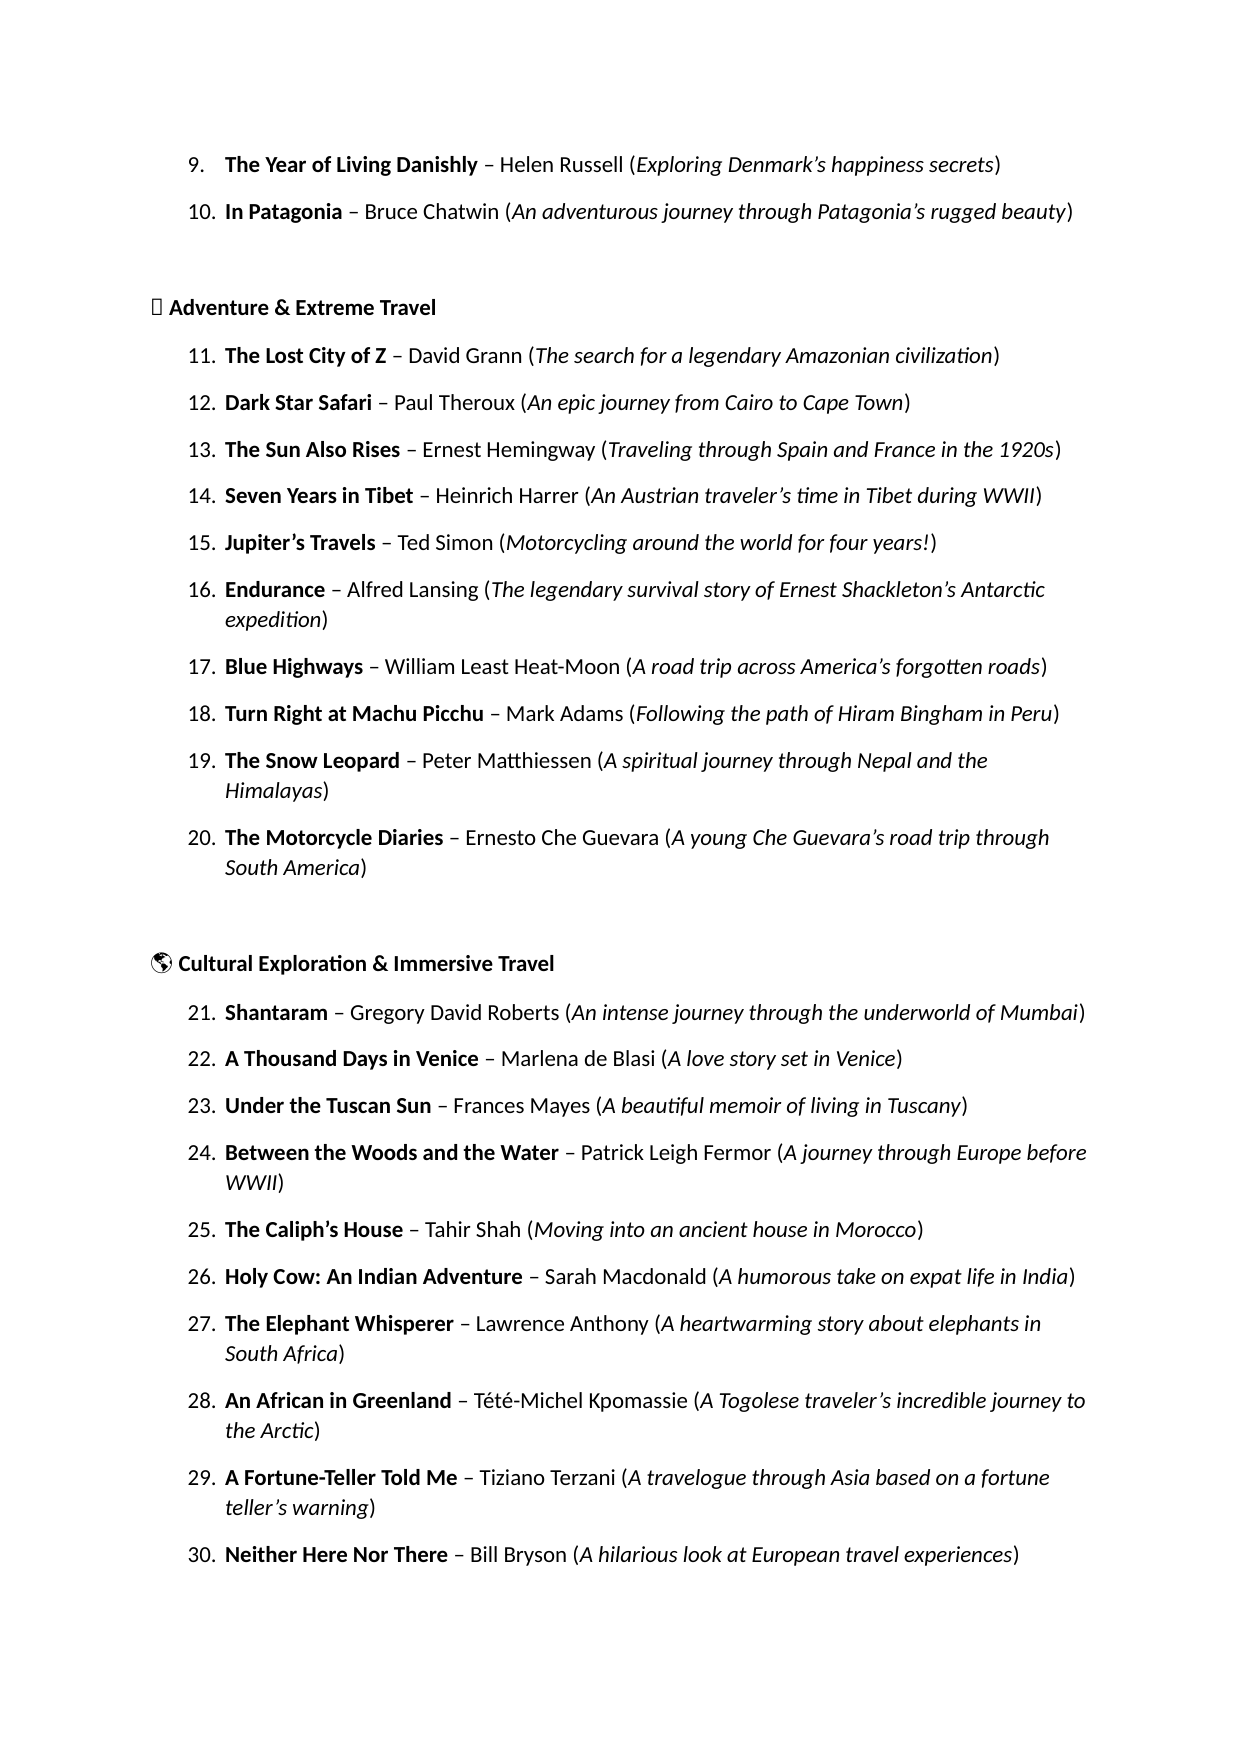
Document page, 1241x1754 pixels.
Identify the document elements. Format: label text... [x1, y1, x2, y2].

list The Snow Leopard – Peter Matthiessen (A spiritual journey through Nepal and the Himalayas) [187, 746, 1090, 804]
list Turn Right at Machu Picchu – Mark Adams (Following the path of Hiram Bingham in Peru) [187, 699, 1090, 727]
list An African in Greenland – Tété-Michel Kpomassie (A Togolese traveler’s incredible journey to the Arctic) [187, 1386, 1090, 1444]
list A Fortune-Teller Told Me – Tiziano Terzani (A travelogue through Asia based on a fortune teller’s warning) [187, 1463, 1090, 1522]
list Under the Tuscan Sun – Frances Mayes (A beautiful memoir of living in Tuscany) [187, 1091, 1090, 1119]
list Dark Star Safari – Paul Theroux (An epic journey from Cairo to Cape Town) [187, 388, 1090, 416]
list The Caliph’s House – Tahir Shah (Moving into an ancient house in Morocco) [187, 1215, 1090, 1243]
list The Year of Living Danishly – Helen Russell (Exploring Denmark’s happiness secrets) [187, 150, 1090, 178]
list Seven Years in Tibet – Heinrich Harrer (An Austrian traveler’s time in Tibet during WWII) [187, 482, 1090, 510]
list Endurance – Alfred Lansing (The legendary survival story of Ernest Shackleton’s Antarctic expedition) [187, 575, 1090, 634]
list Shantaram – Gregory David Roberts (An intense journey through the underworld of Mumbai) [187, 998, 1090, 1026]
list A Thousand Days in Venice – Marlena de Blasi (A love story set in Venice) [187, 1044, 1090, 1073]
list Neither Here Nor There – Bill Bryson (A hilarious look at European travel experiences) [187, 1540, 1090, 1568]
list In Patagonia – Bruce Chatwin (An adventurous journey through Patagonia’s rugged beauty) [187, 197, 1090, 225]
list Holy Cow: An Indian Adventure – Sarah Macdonald (A humorous take on expat life in India) [187, 1262, 1090, 1290]
list The Motorcycle Diaries – Ernesto Che Guevara (A young Che Guevara’s road trip through South America) [187, 823, 1090, 882]
list The Lost City of Z – David Grann (The search for a legendary Amazonian civilization) [187, 341, 1090, 369]
list The Sun Also Rises – Ernest Hemingway (Traveling through Spain and France in the 1920s) [187, 435, 1090, 463]
text 🚀 Adventure & Extreme Travel [150, 291, 1090, 322]
list The Elephant Whisperer – Lawrence Anthony (A heartwarming story about elephants in South Africa) [187, 1309, 1090, 1367]
list Between the Woods and the Water – Patrick Leigh Fermor (A journey through Europe before WWII) [187, 1138, 1090, 1197]
list Jupiter’s Travels – Ted Simon (Motorcycling around the world for four years!) [187, 528, 1090, 557]
text 🌎 Cultural Exploration & Immersive Travel [150, 947, 1090, 978]
list Blue Highways – William Least Heat-Moon (A road trip across America’s forgotten roads) [187, 652, 1090, 681]
